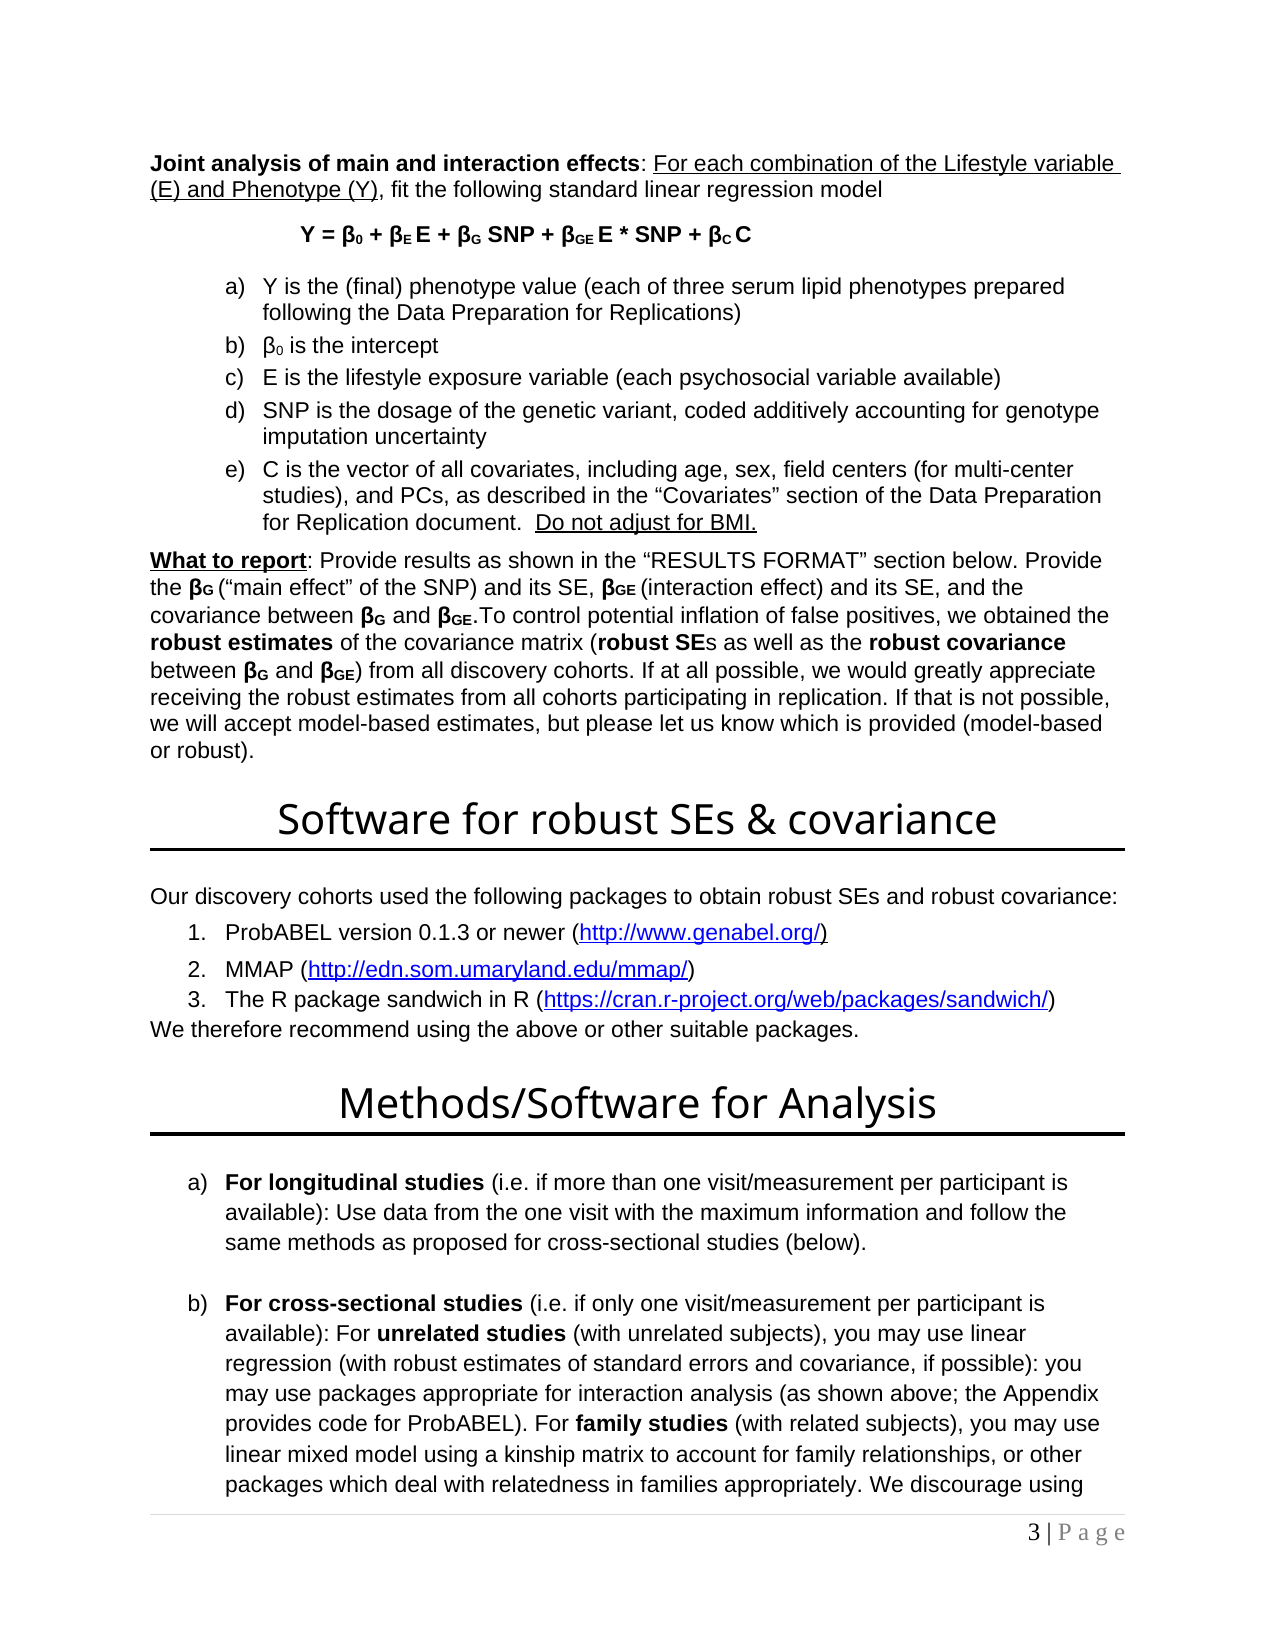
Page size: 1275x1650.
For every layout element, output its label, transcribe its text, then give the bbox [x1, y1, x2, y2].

text Y = β0 + βE E + βG SNP + βGE E * SNP + βC C [150, 221, 1125, 248]
text Software for robust SEs & covariance [150, 789, 1125, 848]
list Y is the (final) phenotype value (each of three serum lipid phenotypes prepared following the Data Preparation for Replications) [225, 273, 1125, 326]
list MMAP (http://edn.som.umaryland.edu/mmap/) [187, 956, 1125, 982]
text Joint analysis of main and interaction effects: For each combination of the Lifestyle variable (E) and Phenotype (Y), fit the following standard linear regression model [150, 150, 1125, 203]
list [187, 1289, 1125, 1497]
list β0 is the intercept [225, 332, 1125, 358]
list For longitudinal studies (i.e. if more than one visit/measurement per participant is available): Use data from the one visit with the maximum information and follow the same methods as proposed for cross-sectional studies (below). [187, 1169, 1125, 1255]
text We therefore recommend using the above or other suitable packages. [150, 1016, 1125, 1042]
list C is the vector of all covariates, including age, sex, field centers (for multi-center studies), and PCs, as described in the “Covariates” section of the Data Preparation for Replication document. Do not adjust for BMI. [225, 456, 1125, 535]
list ProbABEL version 0.1.3 or newer (http://www.genabel.org/) [187, 919, 1125, 946]
list The R package sandwich in R (https://cran.r-project.org/web/packages/sandwich/) [187, 986, 1125, 1012]
text Our discovery cohorts used the following packages to obtain robust SEs and robust covariance: [150, 883, 1125, 909]
text Methods/Software for Analysis [150, 1074, 1125, 1132]
list E is the lifestyle exposure variable (each psychosocial variable available) [225, 364, 1125, 391]
text What to report: Provide results as shown in the “RESULTS FORMAT” section below. Provide the βG (“main effect” of the SNP) and its SE, βGE (interaction effect) and its SE, and the covariance between βG and βGE.To control potential inflation of false positives, we obtained the robust estimates of the covariance matrix (robust SEs as well as the robust covariance between βG and βGE) from all discovery cohorts. If at all possible, we would greatly appreciate receiving the robust estimates from all cohorts participating in replication. If that is not possible, we will accept model-based estimates, but please let us know which is provided (model-based or robust). [150, 547, 1125, 763]
list SNP is the dosage of the genetic variant, coded additively accounting for genotype imputation uncertainty [225, 397, 1125, 450]
